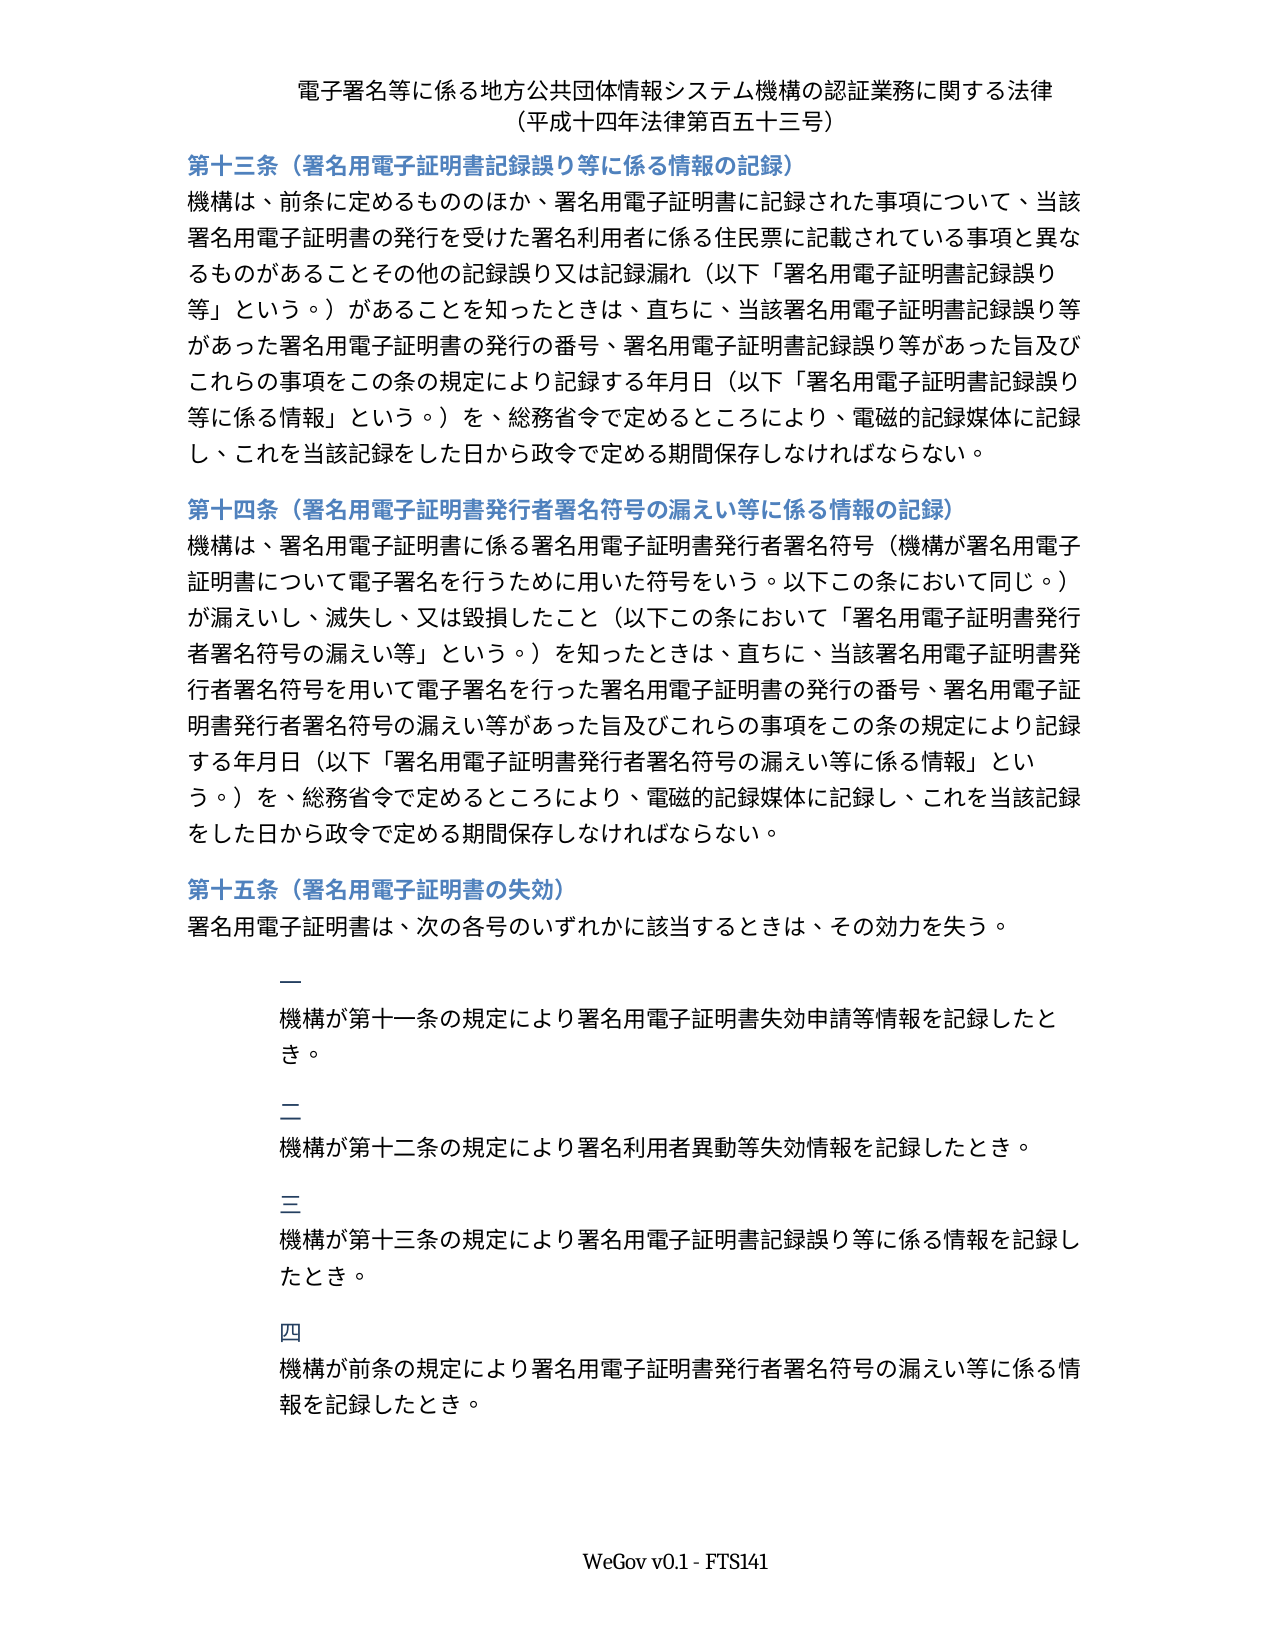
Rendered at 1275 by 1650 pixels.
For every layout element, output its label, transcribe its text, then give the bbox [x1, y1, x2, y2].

subtitle 第十五条（署名用電子証明書の失効） [187, 874, 1087, 906]
text 機構が第十二条の規定により署名利用者異動等失効情報を記録したとき。 [279, 1132, 1087, 1163]
subtitle 一 [279, 967, 1087, 998]
subtitle 二 [279, 1096, 1087, 1127]
text 機構が前条の規定により署名用電子証明書発行者署名符号の漏えい等に係る情報を記録したとき。 [279, 1353, 1087, 1420]
text 署名用電子証明書は、次の各号のいずれかに該当するときは、その効力を失う。 [187, 910, 1087, 942]
text 機構は、署名用電子証明書に係る署名用電子証明書発行者署名符号（機構が署名用電子証明書について電子署名を行うために用いた符号をいう。以下この条において同じ。）が漏えいし、滅失し、又は毀損したこと（以下この条において「署名用電子証明書発行者署名符号の漏えい等」という。）を知ったときは、直ちに、当該署名用電子証明書発行者署名符号を用いて電子署名を行った署名用電子証明書の発行の番号、署名用電子証明書発行者署名符号の漏えい等があった旨及びこれらの事項をこの条の規定により記録する年月日（以下「署名用電子証明書発行者署名符号の漏えい等に係る情報」という。）を、総務省令で定めるところにより、電磁的記録媒体に記録し、これを当該記録をした日から政令で定める期間保存しなければならない。 [187, 530, 1087, 849]
text 機構は、前条に定めるもののほか、署名用電子証明書に記録された事項について、当該署名用電子証明書の発行を受けた署名利用者に係る住民票に記載されている事項と異なるものがあることその他の記録誤り又は記録漏れ（以下「署名用電子証明書記録誤り等」という。）があることを知ったときは、直ちに、当該署名用電子証明書記録誤り等があった署名用電子証明書の発行の番号、署名用電子証明書記録誤り等があった旨及びこれらの事項をこの条の規定により記録する年月日（以下「署名用電子証明書記録誤り等に係る情報」という。）を、総務省令で定めるところにより、電磁的記録媒体に記録し、これを当該記録をした日から政令で定める期間保存しなければならない。 [187, 186, 1087, 469]
text 機構が第十一条の規定により署名用電子証明書失効申請等情報を記録したとき。 [279, 1003, 1087, 1070]
text 機構が第十三条の規定により署名用電子証明書記録誤り等に係る情報を記録したとき。 [279, 1224, 1087, 1292]
subtitle 三 [279, 1188, 1087, 1220]
subtitle 四 [279, 1317, 1087, 1348]
subtitle 第十三条（署名用電子証明書記録誤り等に係る情報の記録） [187, 150, 1087, 181]
subtitle 第十四条（署名用電子証明書発行者署名符号の漏えい等に係る情報の記録） [187, 494, 1087, 526]
